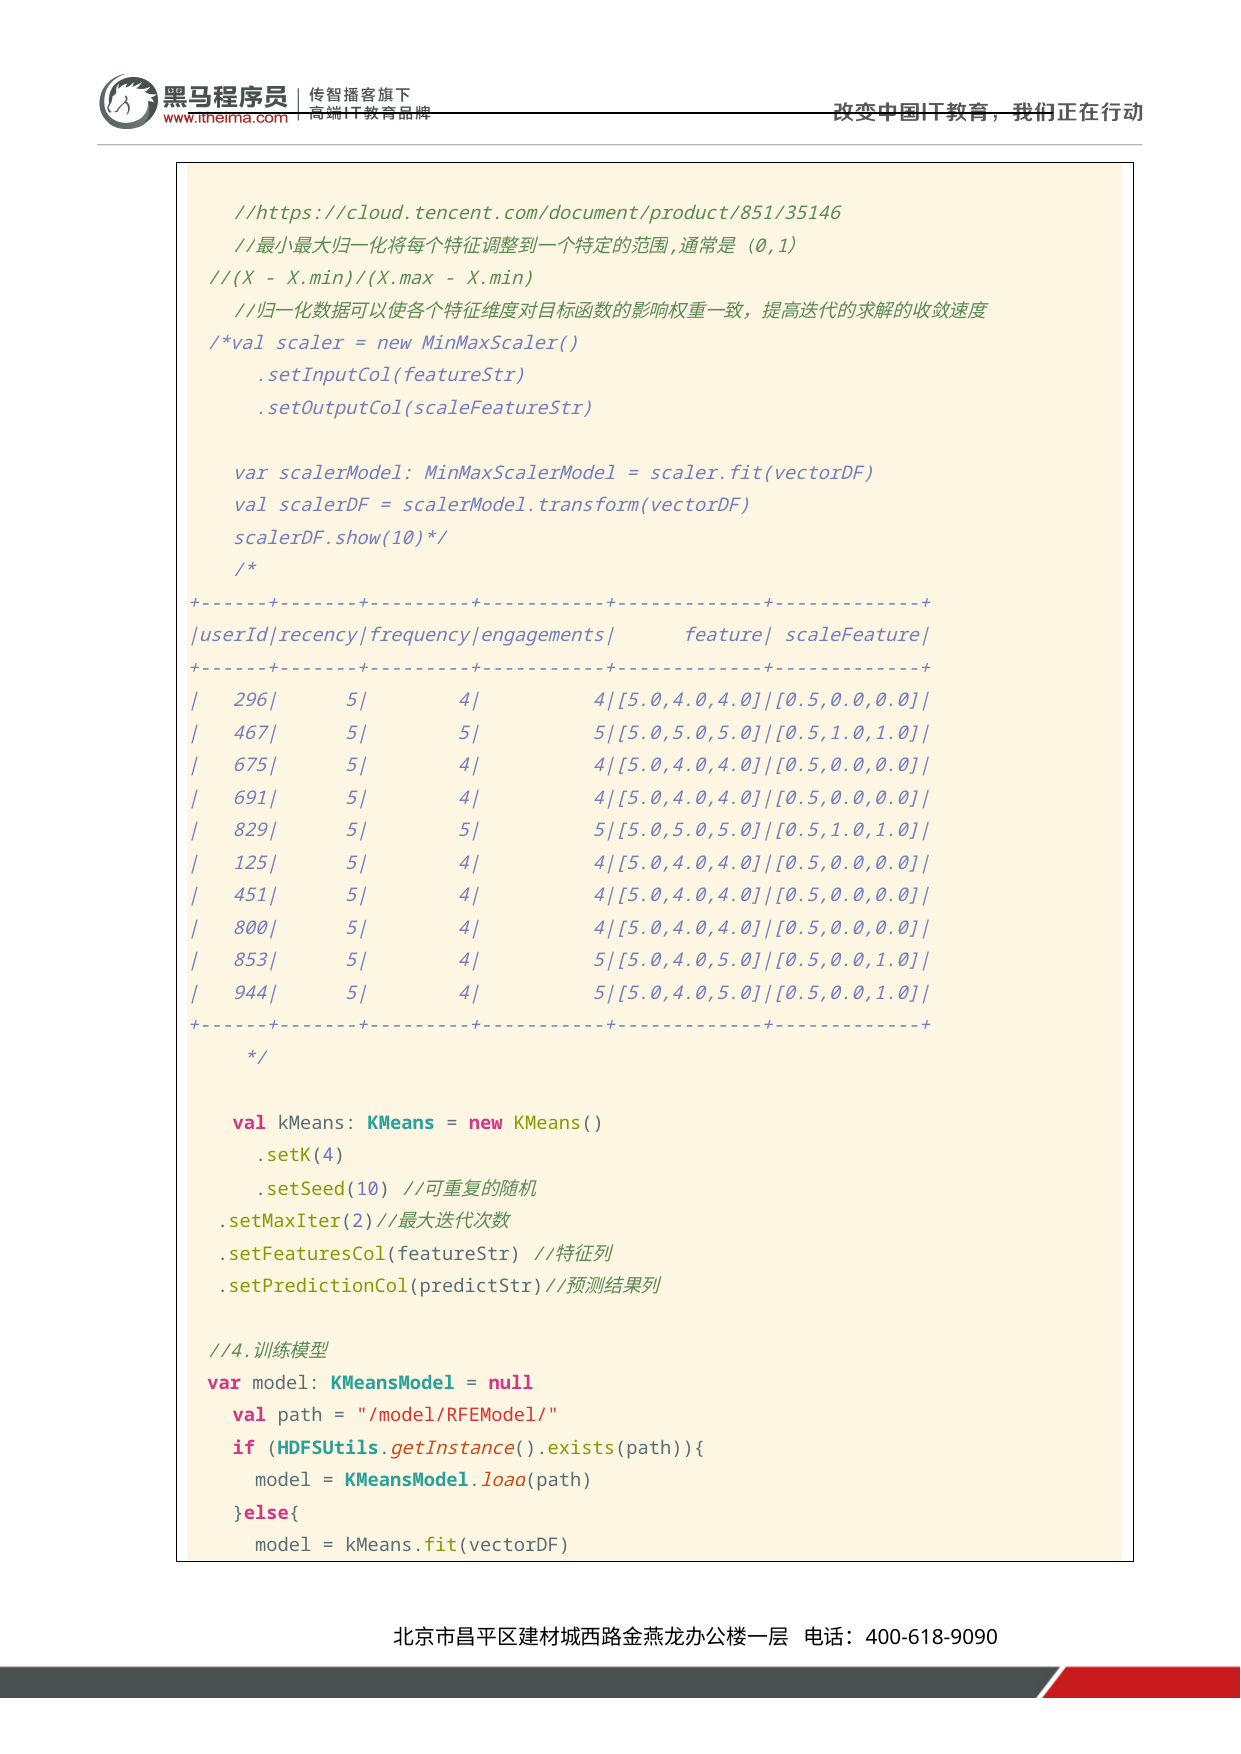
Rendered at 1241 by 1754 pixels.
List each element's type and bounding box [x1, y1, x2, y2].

picture [0, 1607, 1241, 1698]
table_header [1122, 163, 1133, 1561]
picture [0, 3, 1241, 153]
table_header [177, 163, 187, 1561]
